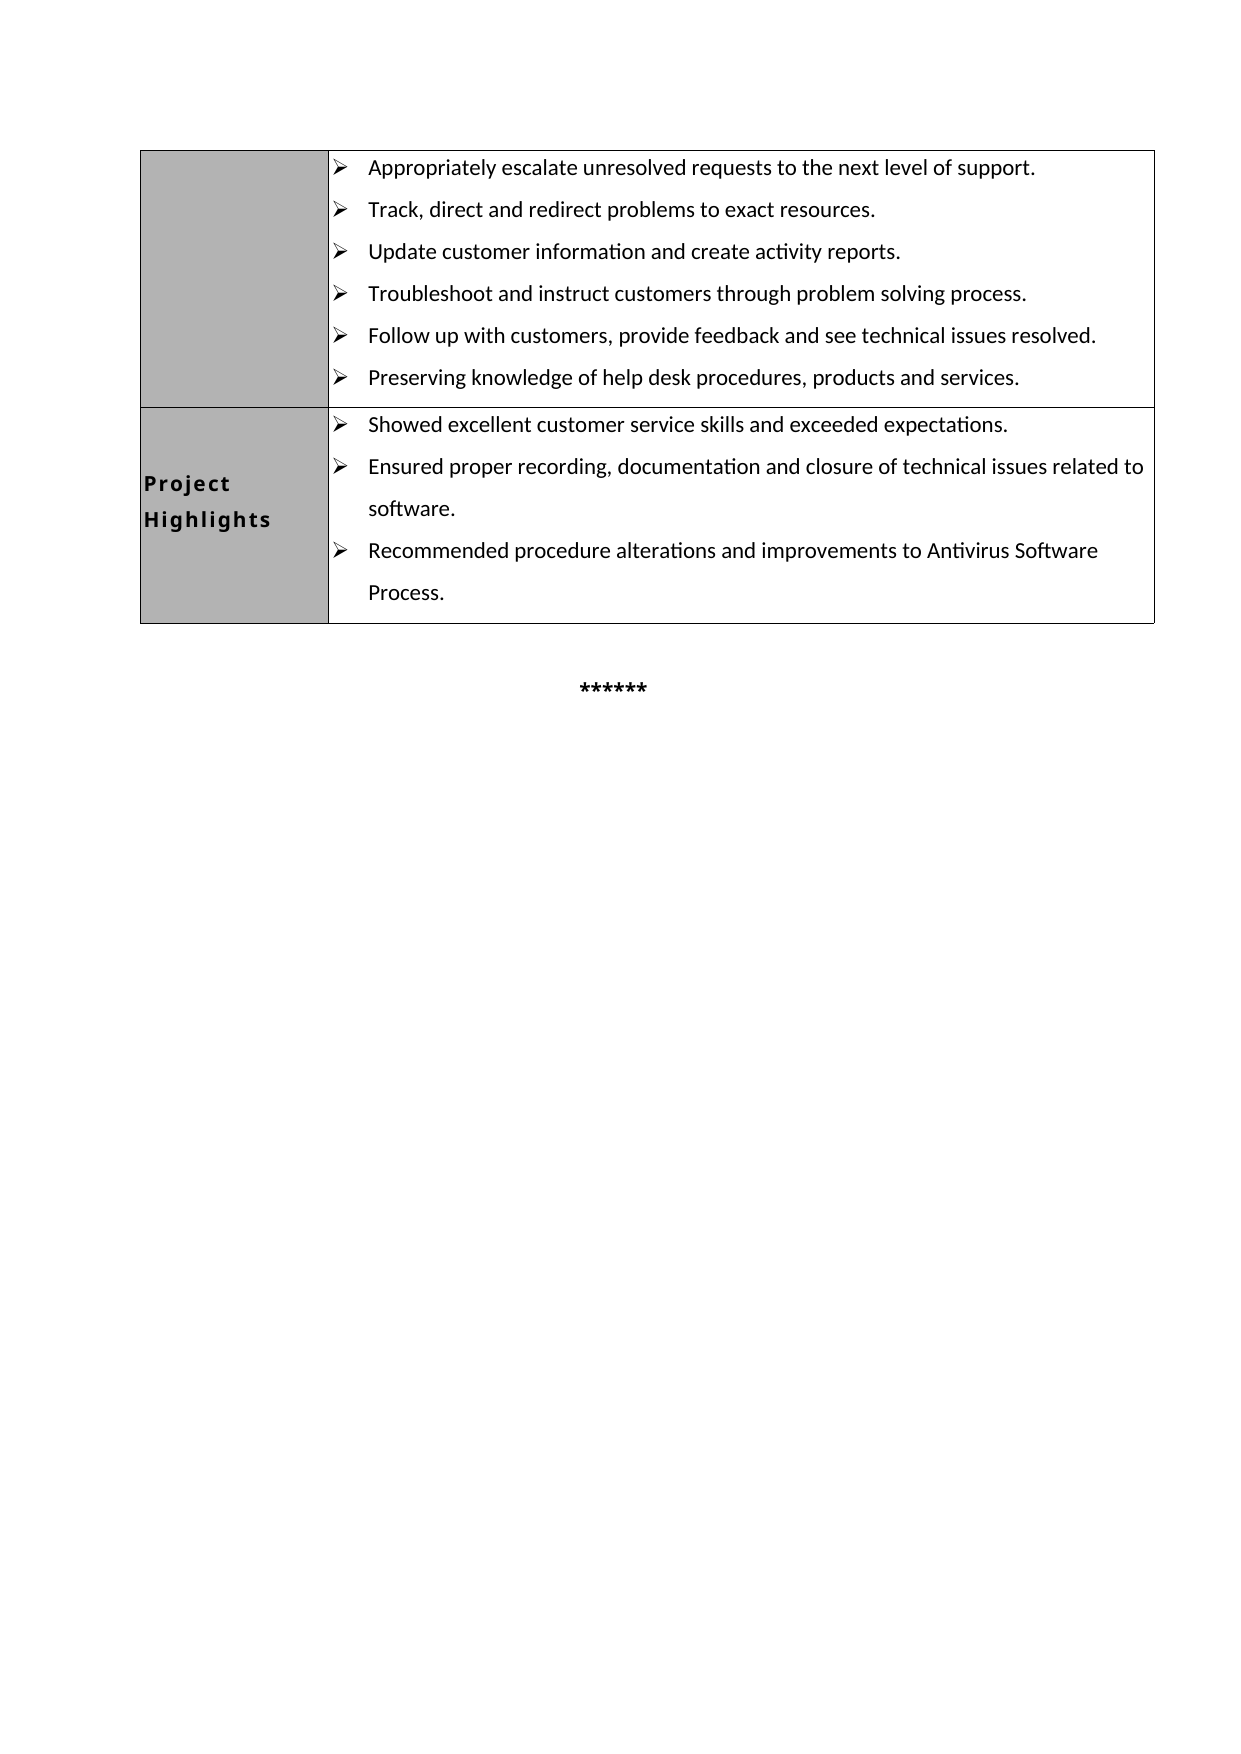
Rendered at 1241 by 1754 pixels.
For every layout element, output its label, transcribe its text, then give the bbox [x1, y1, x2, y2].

table_cell Showed excellent customer service skills and exceeded expectations. Ensured proper recording, documentation and closure of technical issues related to software. Recommended procedure alterations and improvements to Antivirus Software Process. [329, 408, 1154, 623]
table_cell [329, 151, 1154, 407]
table_cell Project Highlights [141, 408, 328, 623]
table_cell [141, 151, 328, 407]
text ****** [150, 676, 1090, 705]
